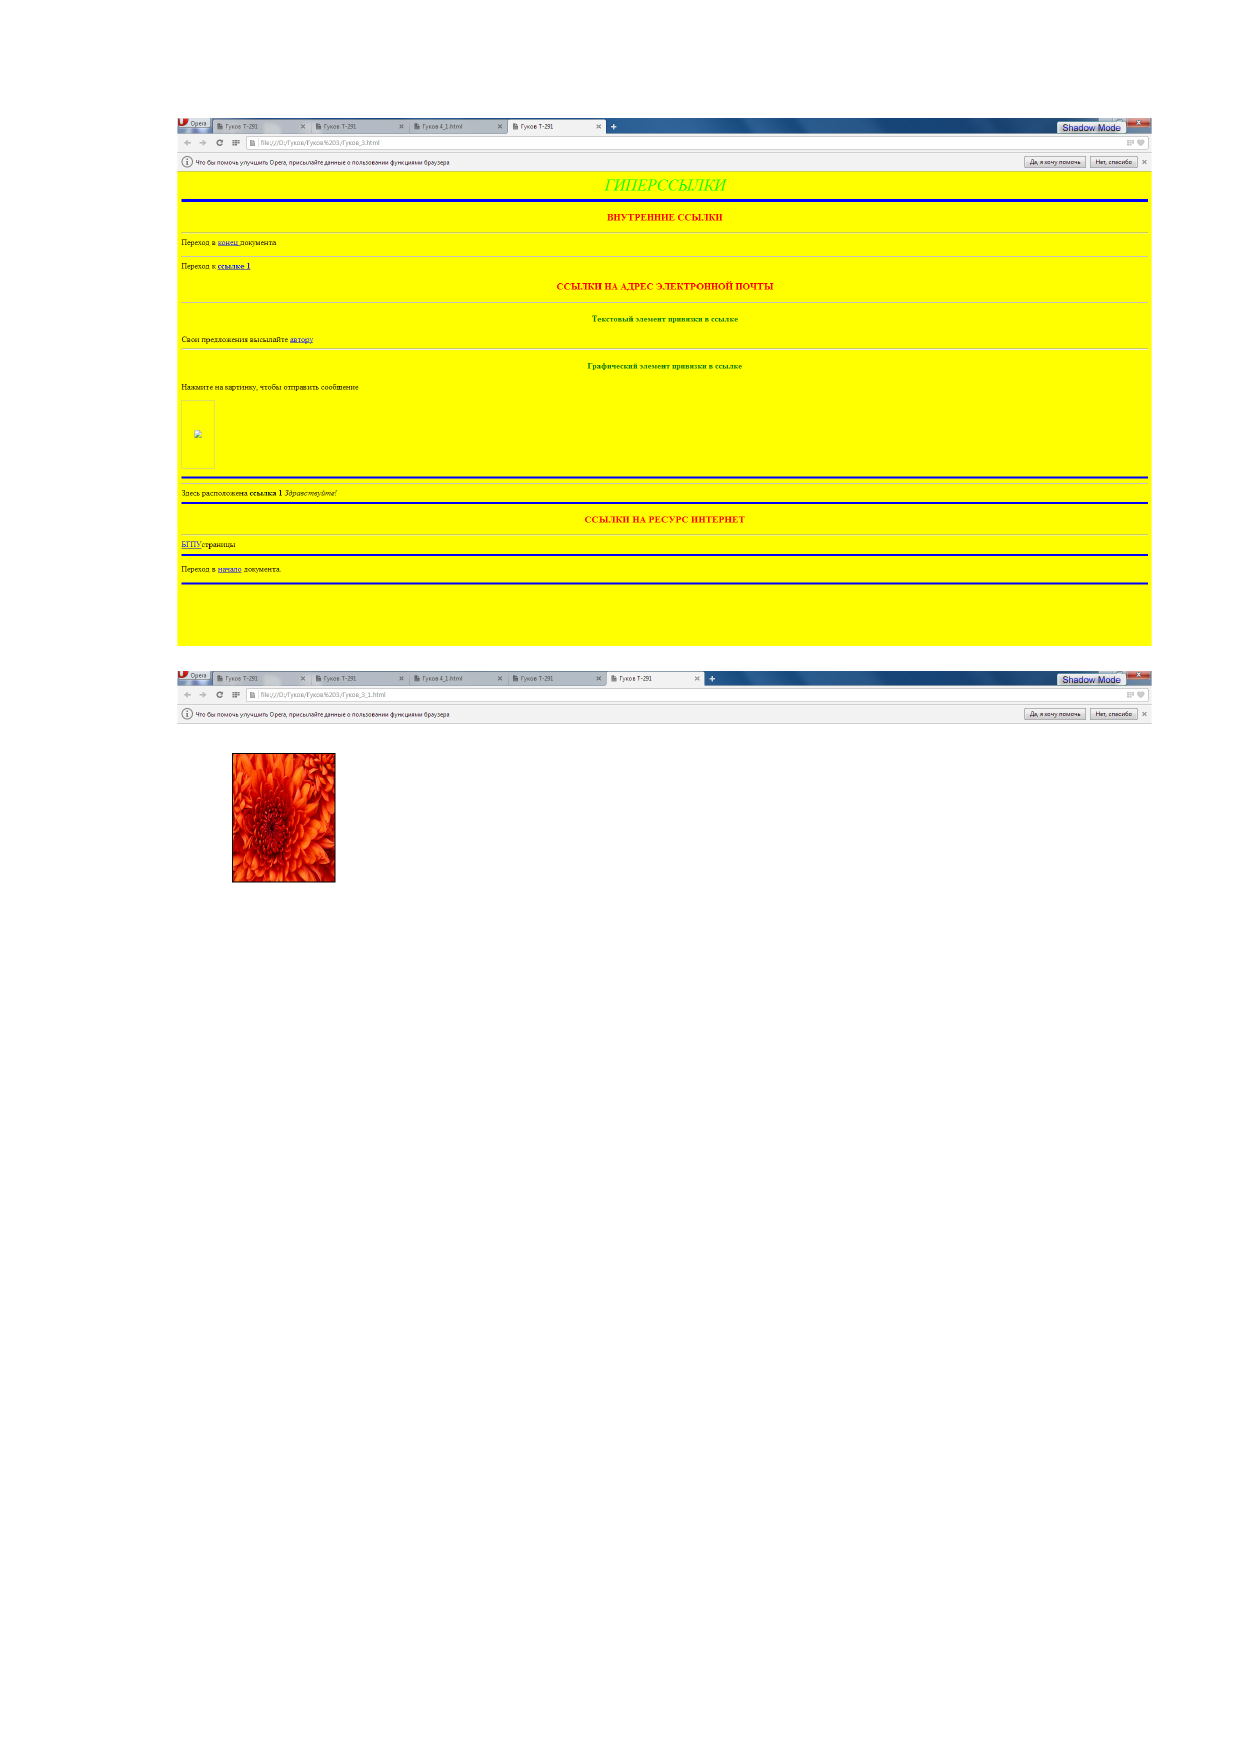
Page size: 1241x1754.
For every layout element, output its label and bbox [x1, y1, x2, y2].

picture [177, 671, 1152, 1199]
picture [177, 118, 1152, 646]
